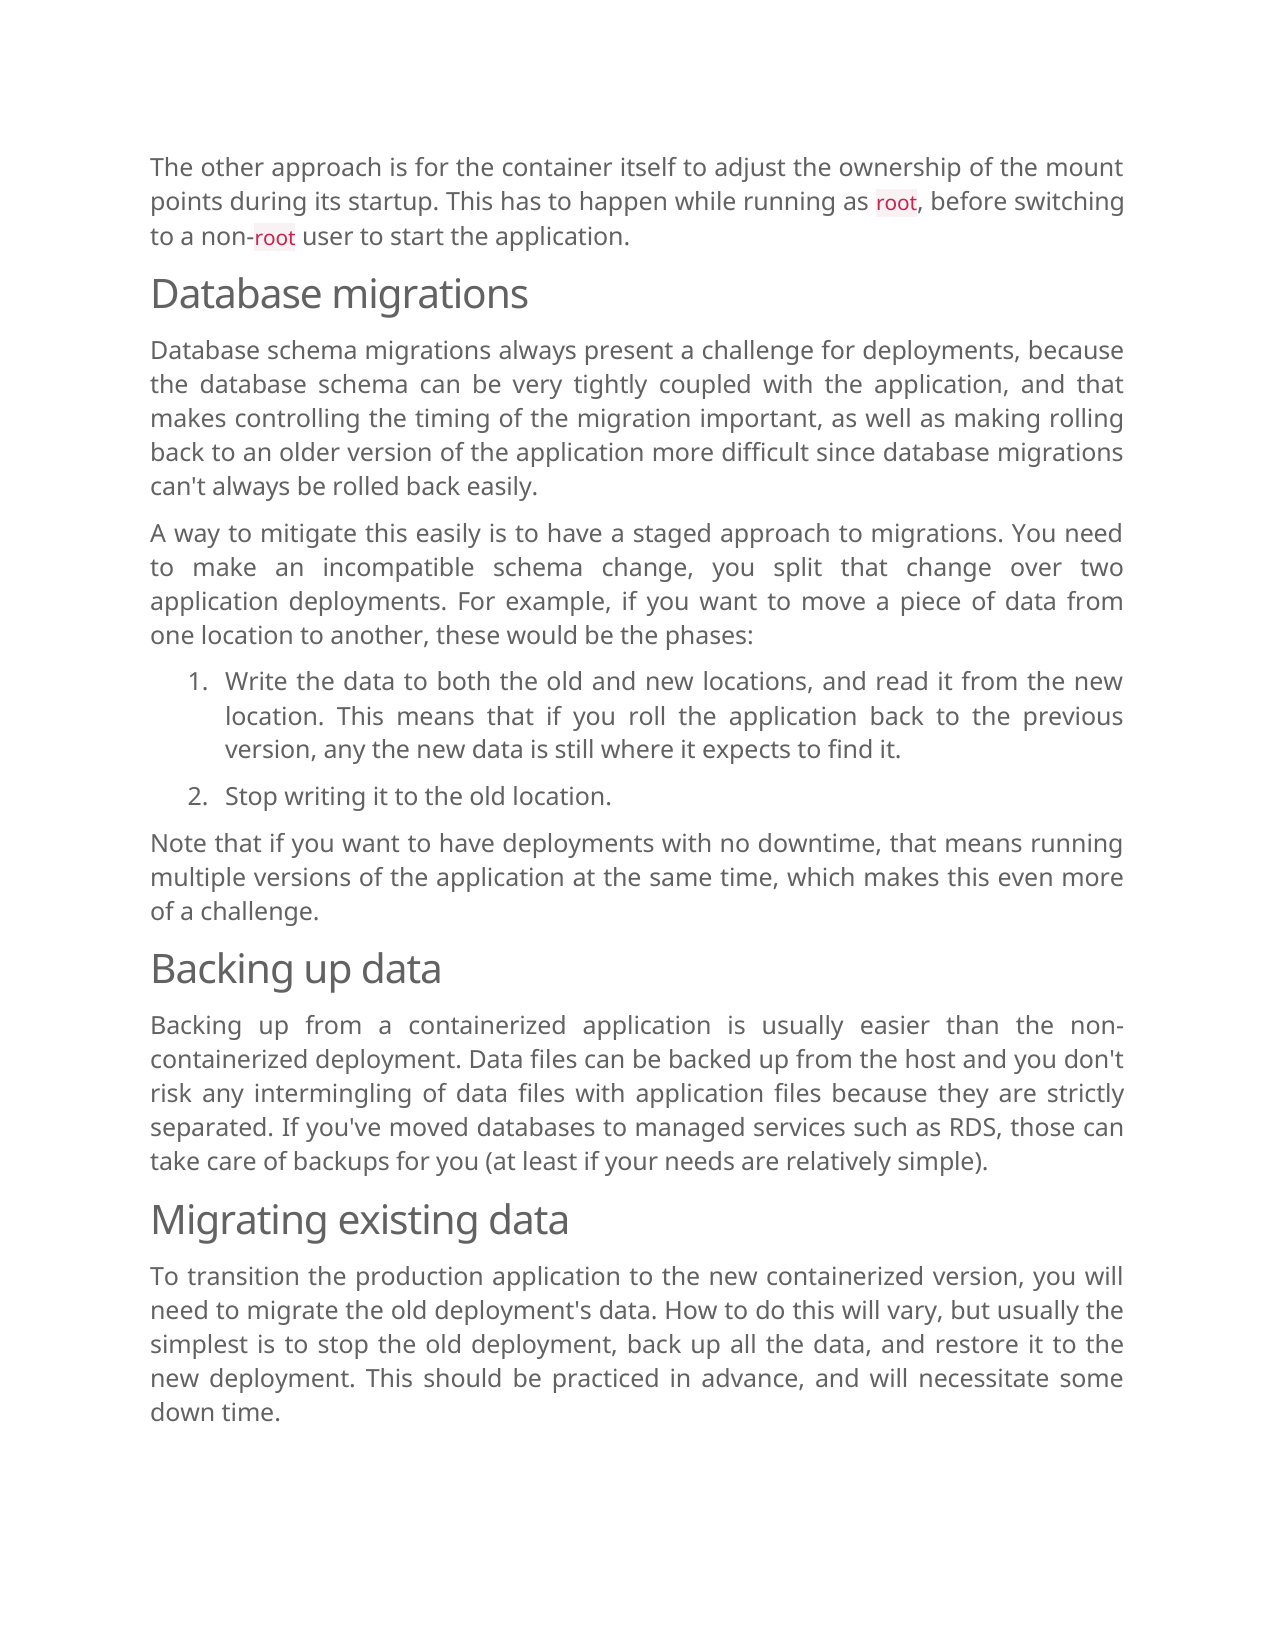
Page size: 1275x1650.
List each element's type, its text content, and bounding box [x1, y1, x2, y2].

text Database migrations [150, 265, 1125, 320]
text Database schema migrations always present a challenge for deployments, because the database schema can be very tightly coupled with the application, and that makes controlling the timing of the migration important, as well as making rolling back to an older version of the application more difficult since database migrations can't always be rolled back easily. [150, 332, 1125, 503]
text A way to mitigate this easily is to have a staged approach to migrations. You need to make an incompatible schema change, you split that change over two application deployments. For example, if you want to move a piece of data from one location to another, these would be the phases: [150, 515, 1125, 652]
text Backing up from a containerized application is usually easier than the non-containerized deployment. Data files can be backed up from the host and you don't risk any intermingling of data files with application files because they are strictly separated. If you've moved databases to managed services such as RDS, those can take care of backups for you (at least if your needs are relatively simple). [150, 1008, 1125, 1178]
text Migrating existing data [150, 1191, 1125, 1246]
list Stop writing it to the old location. [187, 779, 1125, 813]
text The other approach is for the container itself to adjust the ownership of the mount points during its startup. This has to happen while running as root, before switching to a non-root user to start the application. [150, 150, 1125, 252]
text To transition the production application to the new containerized version, you will need to migrate the old deployment's data. How to do this will vary, but usually the simplest is to stop the old deployment, back up all the data, and restore it to the new deployment. This should be practiced in advance, and will necessitate some down time. [150, 1258, 1125, 1429]
text Backing up data [150, 940, 1125, 995]
list Write the data to both the old and new locations, and read it from the new location. This means that if you roll the application back to the previous version, any the new data is still where it expects to find it. [187, 664, 1125, 766]
text Note that if you want to have deployments with no downtime, that means running multiple versions of the application at the same time, which makes this even more of a challenge. [150, 825, 1125, 927]
